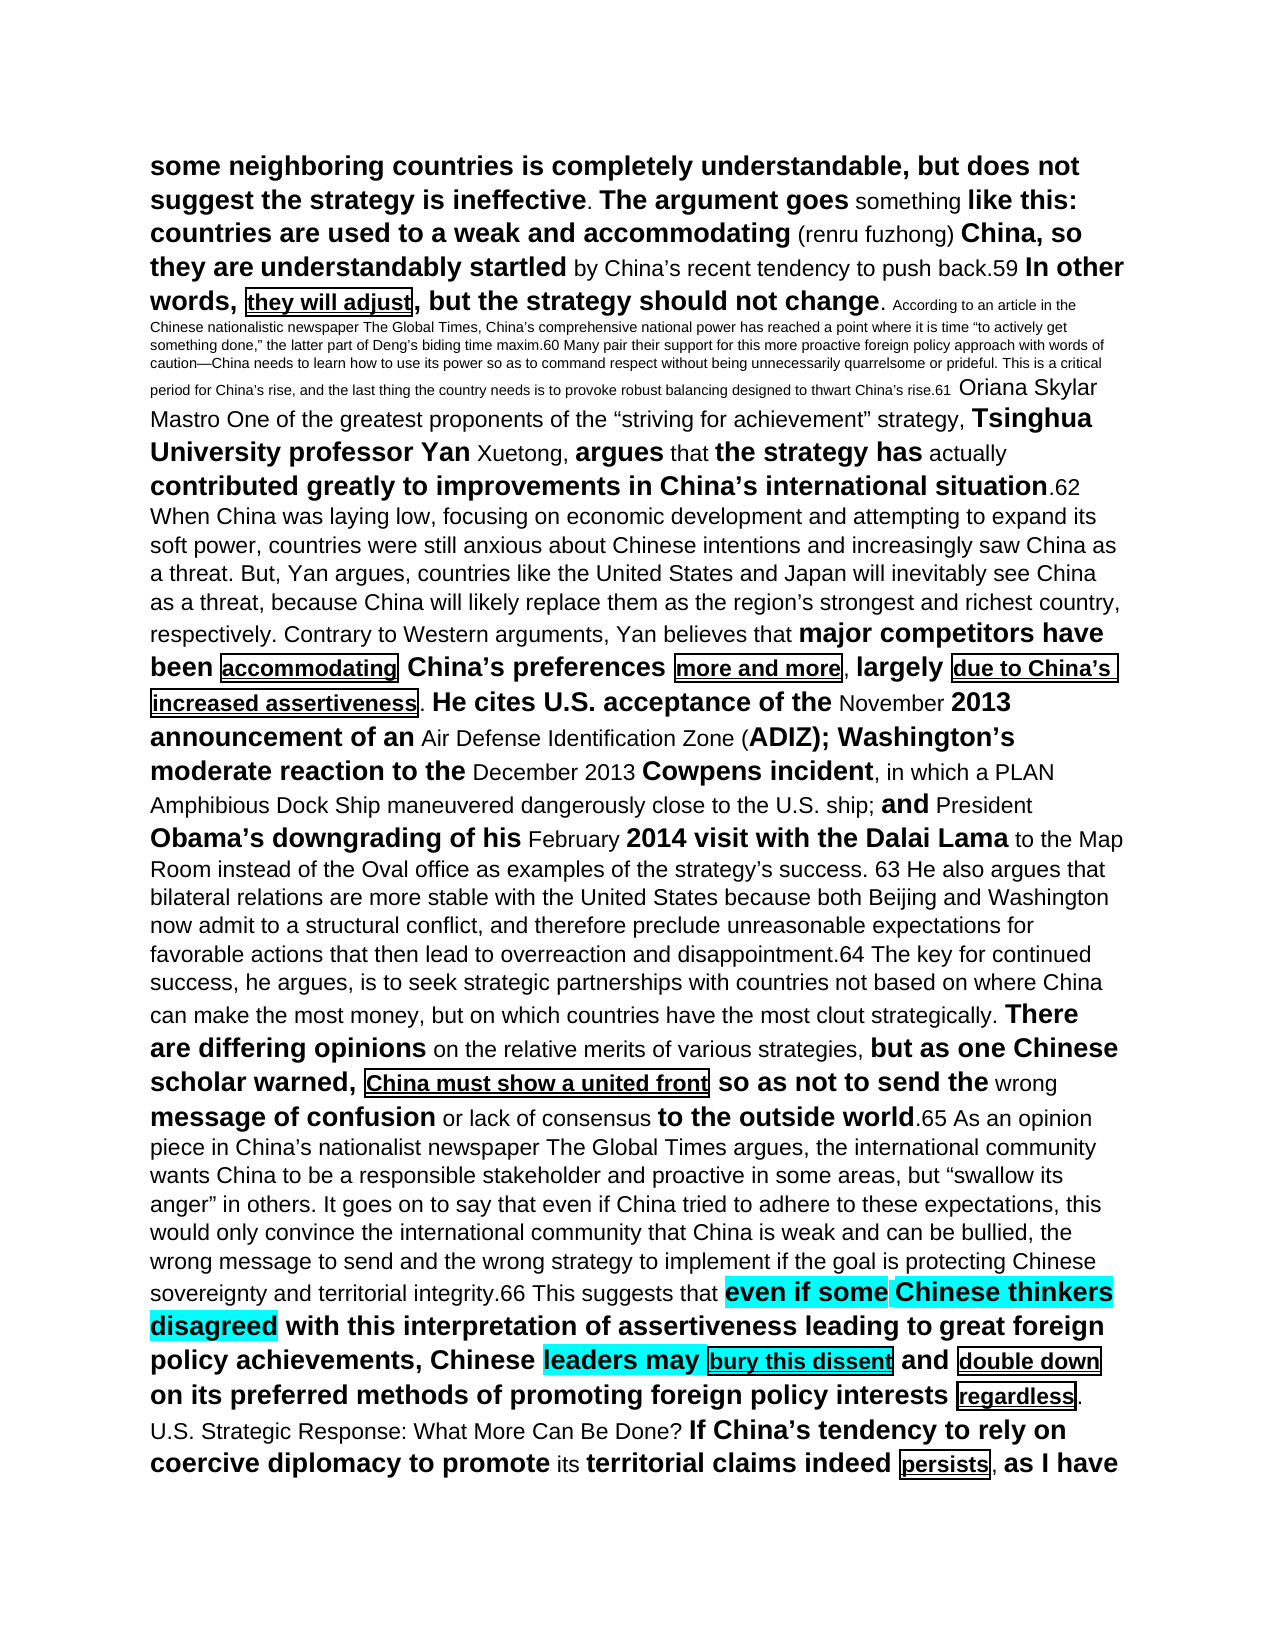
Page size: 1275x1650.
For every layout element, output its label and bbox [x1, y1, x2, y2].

text [150, 150, 1125, 1480]
